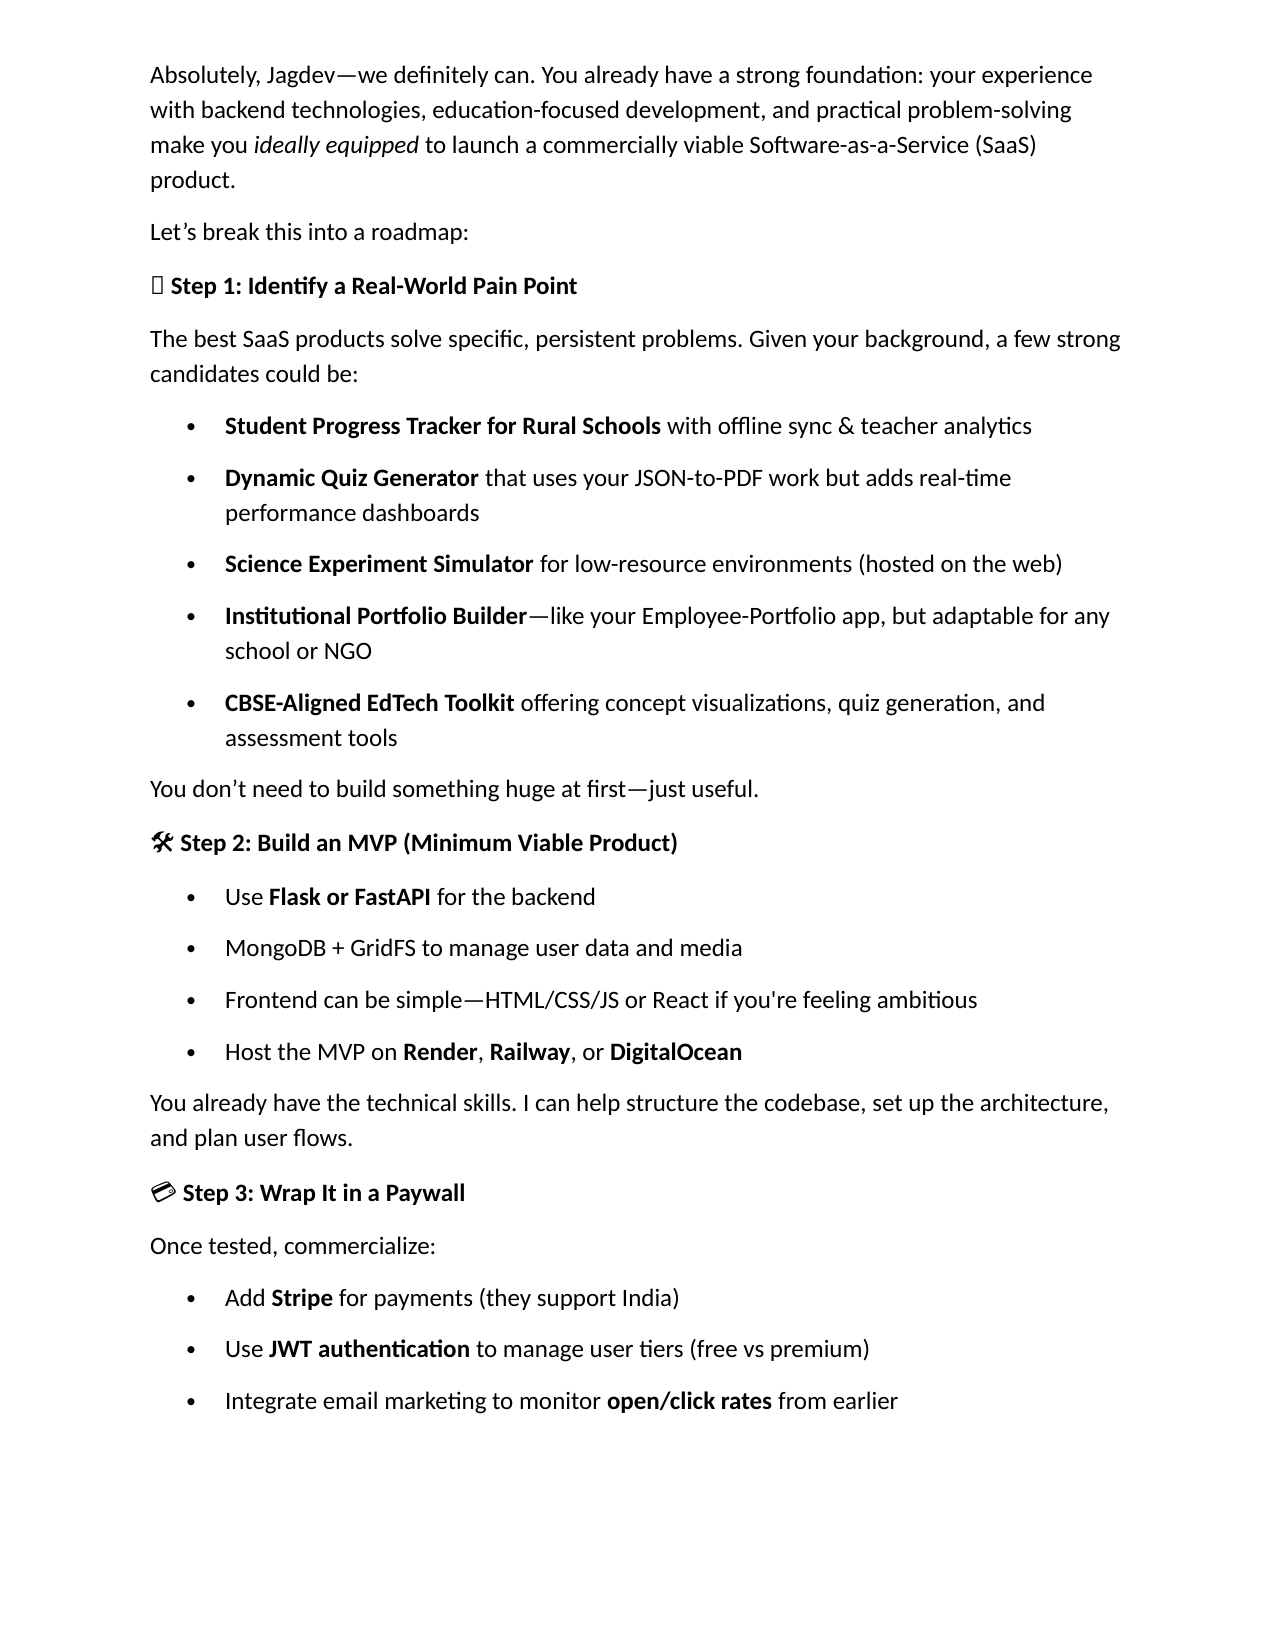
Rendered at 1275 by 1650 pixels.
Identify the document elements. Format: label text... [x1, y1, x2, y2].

text 🛠️ Step 2: Build an MVP (Minimum Viable Product) [150, 825, 1125, 859]
list Student Progress Tracker for Rural Schools with offline sync & teacher analytics [187, 410, 1125, 441]
list Use JWT authentication to manage user tiers (free vs premium) [187, 1333, 1125, 1364]
text Let’s break this into a roadmap: [150, 216, 1125, 246]
text Absolutely, Jagdev—we definitely can. You already have a strong foundation: your experience with backend technologies, education-focused development, and practical problem-solving make you ideally equipped to launch a commercially viable Software-as-a-Service (SaaS) product. [150, 59, 1125, 195]
text 🌟 Step 1: Identify a Real-World Pain Point [150, 267, 1125, 302]
text You already have the technical skills. I can help structure the codebase, set up the architecture, and plan user flows. [150, 1087, 1125, 1153]
text Once tested, commercialize: [150, 1230, 1125, 1261]
list Science Experiment Simulator for low-resource environments (hosted on the web) [187, 548, 1125, 579]
text You don’t need to build something huge at first—just useful. [150, 773, 1125, 804]
list Dynamic Quiz Generator that uses your JSON-to-PDF work but adds real-time performance dashboards [187, 462, 1125, 527]
list Host the MVP on Render, Railway, or DigitalOcean [187, 1036, 1125, 1066]
list Integrate email marketing to monitor open/click rates from earlier [187, 1385, 1125, 1416]
list Institutional Portfolio Builder—like your Employee-Portfolio app, but adaptable for any school or NGO [187, 600, 1125, 666]
list Add Stripe for payments (they support India) [187, 1282, 1125, 1312]
text The best SaaS products solve specific, persistent problems. Given your background, a few strong candidates could be: [150, 323, 1125, 389]
text 💳 Step 3: Wrap It in a Paywall [150, 1174, 1125, 1208]
list Use Flask or FastAPI for the backend [187, 881, 1125, 911]
list Frontend can be simple—HTML/CSS/JS or React if you're feeling ambitious [187, 984, 1125, 1015]
list MongoDB + GridFS to manage user data and media [187, 932, 1125, 963]
list CBSE-Aligned EdTech Toolkit offering concept visualizations, quiz generation, and assessment tools [187, 687, 1125, 752]
